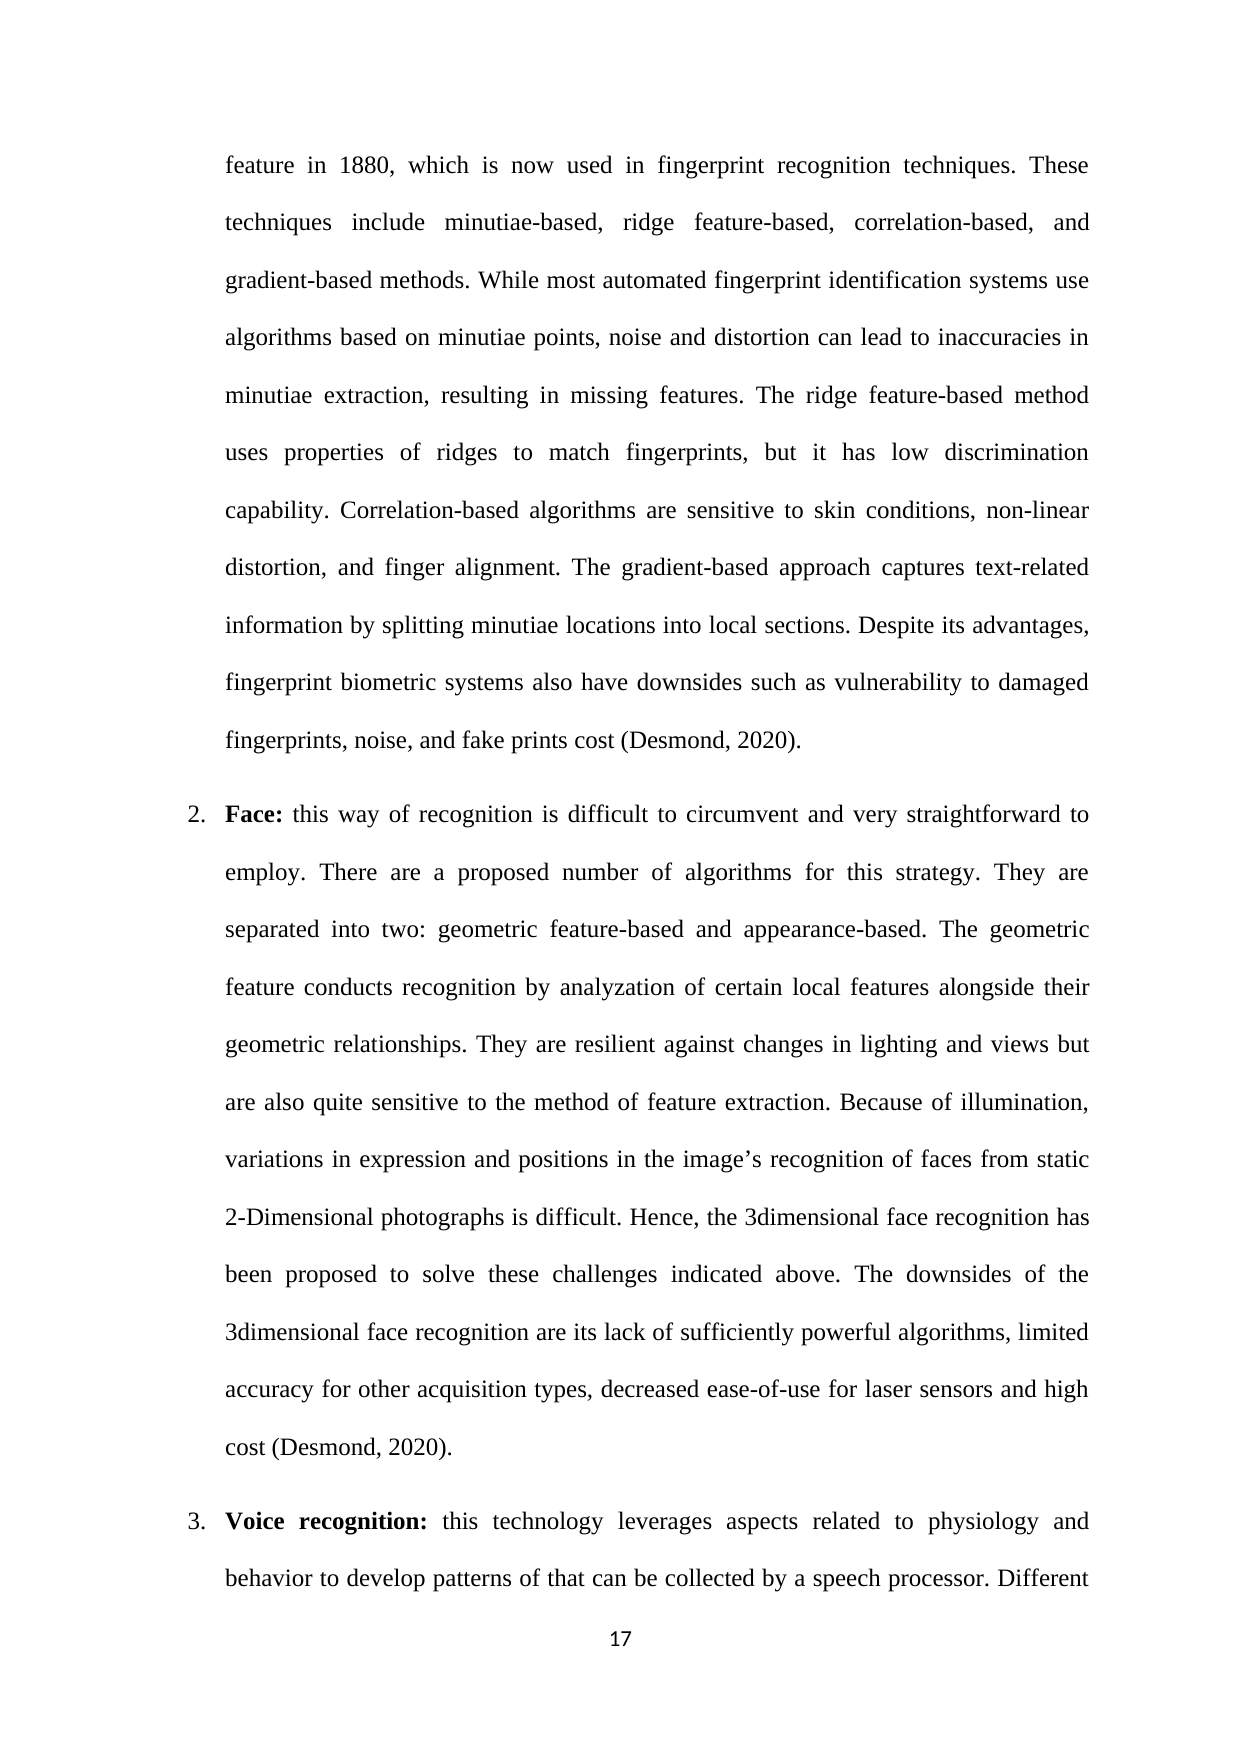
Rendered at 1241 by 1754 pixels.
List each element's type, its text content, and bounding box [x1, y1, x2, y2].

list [187, 1506, 1090, 1592]
list Face: this way of recognition is difficult to circumvent and very straightforward to employ. There are a proposed number of algorithms for this strategy. They are separated into two: geometric feature-based and appearance-based. The geometric feature conducts recognition by analyzation of certain local features alongside their geometric relationships. They are resilient against changes in lighting and views but are also quite sensitive to the method of feature extraction. Because of illumination, variations in expression and positions in the image’s recognition of faces from static 2-Dimensional photographs is difficult. Hence, the 3dimensional face recognition has been proposed to solve these challenges indicated above. The downsides of the 3dimensional face recognition are its lack of sufficiently powerful algorithms, limited accuracy for other acquisition types, decreased ease-of-use for laser sensors and high cost (Desmond, 2020). [187, 799, 1090, 1460]
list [187, 150, 1090, 754]
